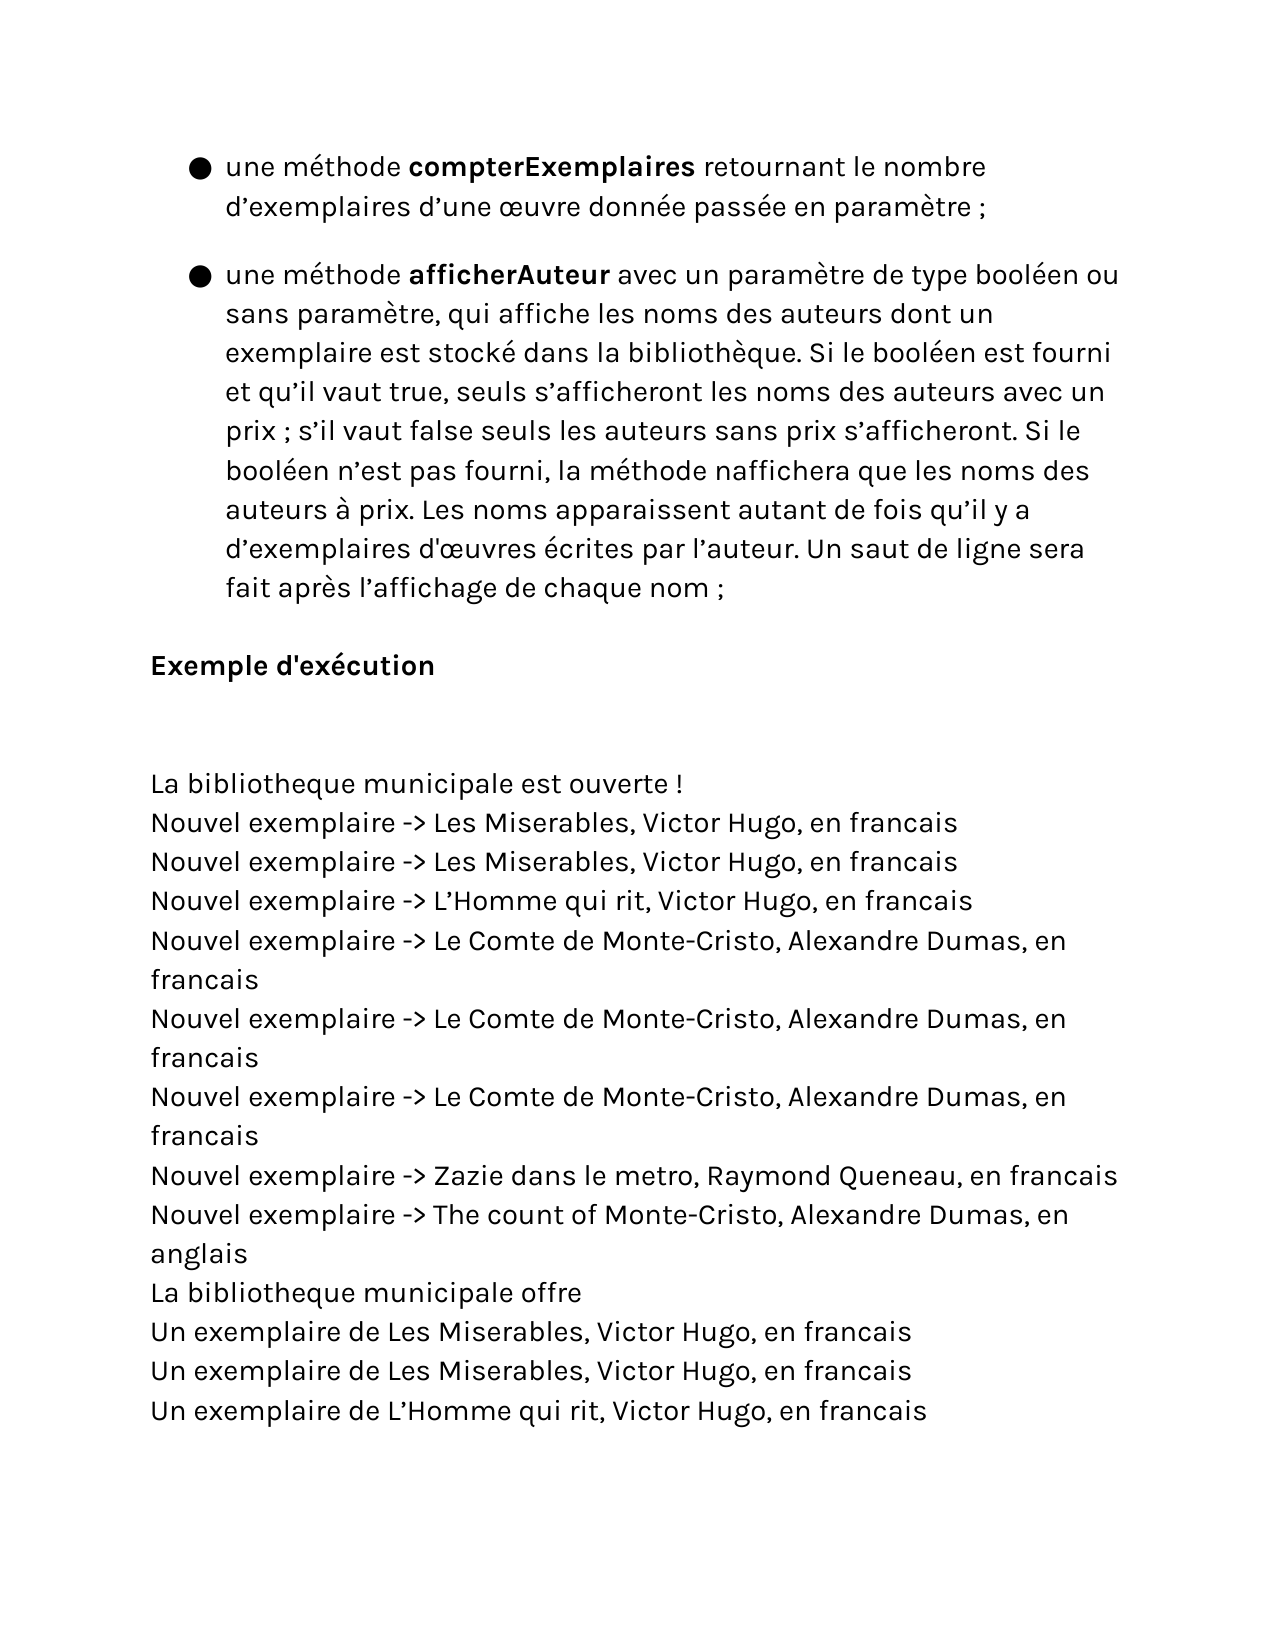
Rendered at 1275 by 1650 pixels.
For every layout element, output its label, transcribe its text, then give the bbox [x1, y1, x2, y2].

text Nouvel exemplaire -> Le Comte de Monte-Cristo, Alexandre Dumas, en francais [150, 1080, 1125, 1153]
list une méthode afficherAuteur avec un paramètre de type booléen ou sans paramètre, qui affiche les noms des auteurs dont un exemplaire est stocké dans la bibliothèque. Si le booléen est fourni et qu’il vaut true, seuls s’afficheront les noms des auteurs avec un prix ; s’il vaut false seuls les auteurs sans prix s’afficheront. Si le booléen n’est pas fourni, la méthode naffichera que les noms des auteurs à prix. Les noms apparaissent autant de fois qu’il y a d’exemplaires d'œuvres écrites par l’auteur. Un saut de ligne sera fait après l’affichage de chaque nom ; [187, 257, 1125, 605]
list une méthode compterExemplaires retournant le nombre d’exemplaires d’une œuvre donnée passée en paramètre ; [187, 150, 1125, 253]
text Un exemplaire de Les Miserables, Victor Hugo, en francais [150, 1315, 1125, 1349]
text Nouvel exemplaire -> The count of Monte-Cristo, Alexandre Dumas, en anglais [150, 1197, 1125, 1271]
text Nouvel exemplaire -> Le Comte de Monte-Cristo, Alexandre Dumas, en francais [150, 1001, 1125, 1075]
text Nouvel exemplaire -> L’Homme qui rit, Victor Hugo, en francais [150, 884, 1125, 918]
text Un exemplaire de Les Miserables, Victor Hugo, en francais [150, 1354, 1125, 1388]
text Exemple d'exécution [150, 649, 1125, 683]
text Nouvel exemplaire -> Les Miserables, Victor Hugo, en francais [150, 806, 1125, 840]
text Un exemplaire de L’Homme qui rit, Victor Hugo, en francais [150, 1393, 1125, 1427]
text La bibliotheque municipale est ouverte ! [150, 766, 1125, 801]
text Nouvel exemplaire -> Les Miserables, Victor Hugo, en francais [150, 845, 1125, 879]
text La bibliotheque municipale offre [150, 1276, 1125, 1310]
text Nouvel exemplaire -> Zazie dans le metro, Raymond Queneau, en francais [150, 1158, 1125, 1192]
text Nouvel exemplaire -> Le Comte de Monte-Cristo, Alexandre Dumas, en francais [150, 923, 1125, 996]
